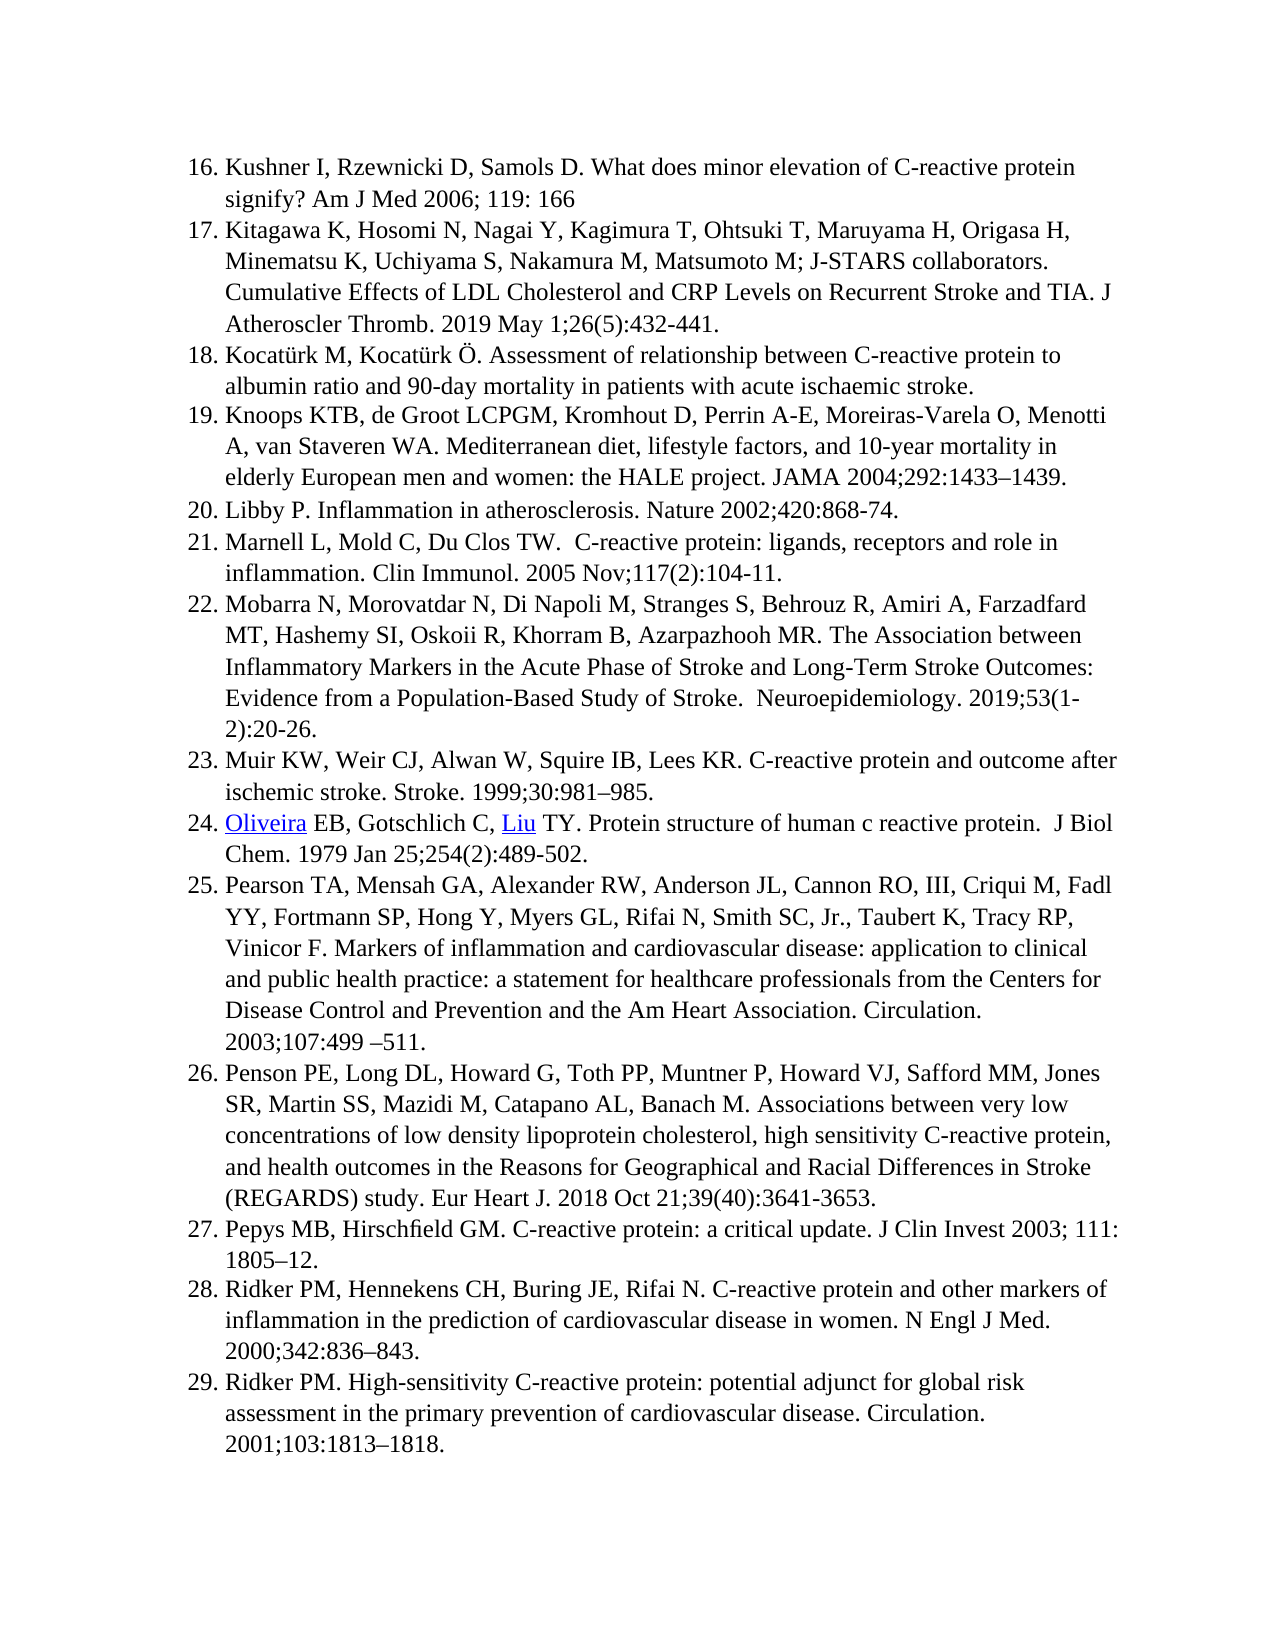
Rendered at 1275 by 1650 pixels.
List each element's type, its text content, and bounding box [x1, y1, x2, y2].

list Pearson TA, Mensah GA, Alexander RW, Anderson JL, Cannon RO, III, Criqui M, Fadl YY, Fortmann SP, Hong Y, Myers GL, Rifai N, Smith SC, Jr., Taubert K, Tracy RP, Vinicor F. Markers of inflammation and cardiovascular disease: application to clinical and public health practice: a statement for healthcare professionals from the Centers for Disease Control and Prevention and the Am Heart Association. Circulation. 2003;107:499 –511. [187, 868, 1125, 1056]
list Kushner I, Rzewnicki D, Samols D. What does minor elevation of C-reactive protein signify? Am J Med 2006; 119: 166 [187, 150, 1125, 212]
list Pepys MB, Hirschﬁeld GM. C-reactive protein: a critical update. J Clin Invest 2003; 111: 1805–12. [187, 1212, 1125, 1274]
list Penson PE, Long DL, Howard G, Toth PP, Muntner P, Howard VJ, Safford MM, Jones SR, Martin SS, Mazidi M, Catapano AL, Banach M. Associations between very low concentrations of low density lipoprotein cholesterol, high sensitivity C-reactive protein, and health outcomes in the Reasons for Geographical and Racial Differences in Stroke (REGARDS) study. Eur Heart J. 2018 Oct 21;39(40):3641-3653. [187, 1056, 1125, 1212]
list Oliveira EB, Gotschlich C, Liu TY. Protein structure of human c reactive protein. J Biol Chem. 1979 Jan 25;254(2):489-502. [187, 806, 1125, 868]
list Knoops KTB, de Groot LCPGM, Kromhout D, Perrin A-E, Moreiras-Varela O, Menotti A, van Staveren WA. Mediterranean diet, lifestyle factors, and 10-year mortality in elderly European men and women: the HALE project. JAMA 2004;292:1433–1439. [187, 400, 1125, 491]
list Marnell L, Mold C, Du Clos TW. C-reactive protein: ligands, receptors and role in inflammation. Clin Immunol. 2005 Nov;117(2):104-11. [187, 524, 1125, 587]
list Muir KW, Weir CJ, Alwan W, Squire IB, Lees KR. C-reactive protein and outcome after ischemic stroke. Stroke. 1999;30:981–985. [187, 743, 1125, 806]
list Kocatürk M, Kocatürk Ö. Assessment of relationship between C-reactive protein to albumin ratio and 90-day mortality in patients with acute ischaemic stroke. [187, 337, 1125, 400]
list Ridker PM. High-sensitivity C-reactive protein: potential adjunct for global risk assessment in the primary prevention of cardiovascular disease. Circulation. 2001;103:1813–1818. [187, 1367, 1125, 1458]
list Ridker PM, Hennekens CH, Buring JE, Rifai N. C-reactive protein and other markers of inflammation in the prediction of cardiovascular disease in women. N Engl J Med. 2000;342:836–843. [187, 1274, 1125, 1365]
list Mobarra N, Morovatdar N, Di Napoli M, Stranges S, Behrouz R, Amiri A, Farzadfard MT, Hashemy SI, Oskoii R, Khorram B, Azarpazhooh MR. The Association between Inflammatory Markers in the Acute Phase of Stroke and Long-Term Stroke Outcomes: Evidence from a Population-Based Study of Stroke. Neuroepidemiology. 2019;53(1-2):20-26. [187, 587, 1125, 743]
list Libby P. Inflammation in atherosclerosis. Nature 2002;420:868-74. [187, 493, 1125, 524]
list Kitagawa K, Hosomi N, Nagai Y, Kagimura T, Ohtsuki T, Maruyama H, Origasa H, Minematsu K, Uchiyama S, Nakamura M, Matsumoto M; J-STARS collaborators. Cumulative Effects of LDL Cholesterol and CRP Levels on Recurrent Stroke and TIA. J Atheroscler Thromb. 2019 May 1;26(5):432-441. [187, 212, 1125, 337]
